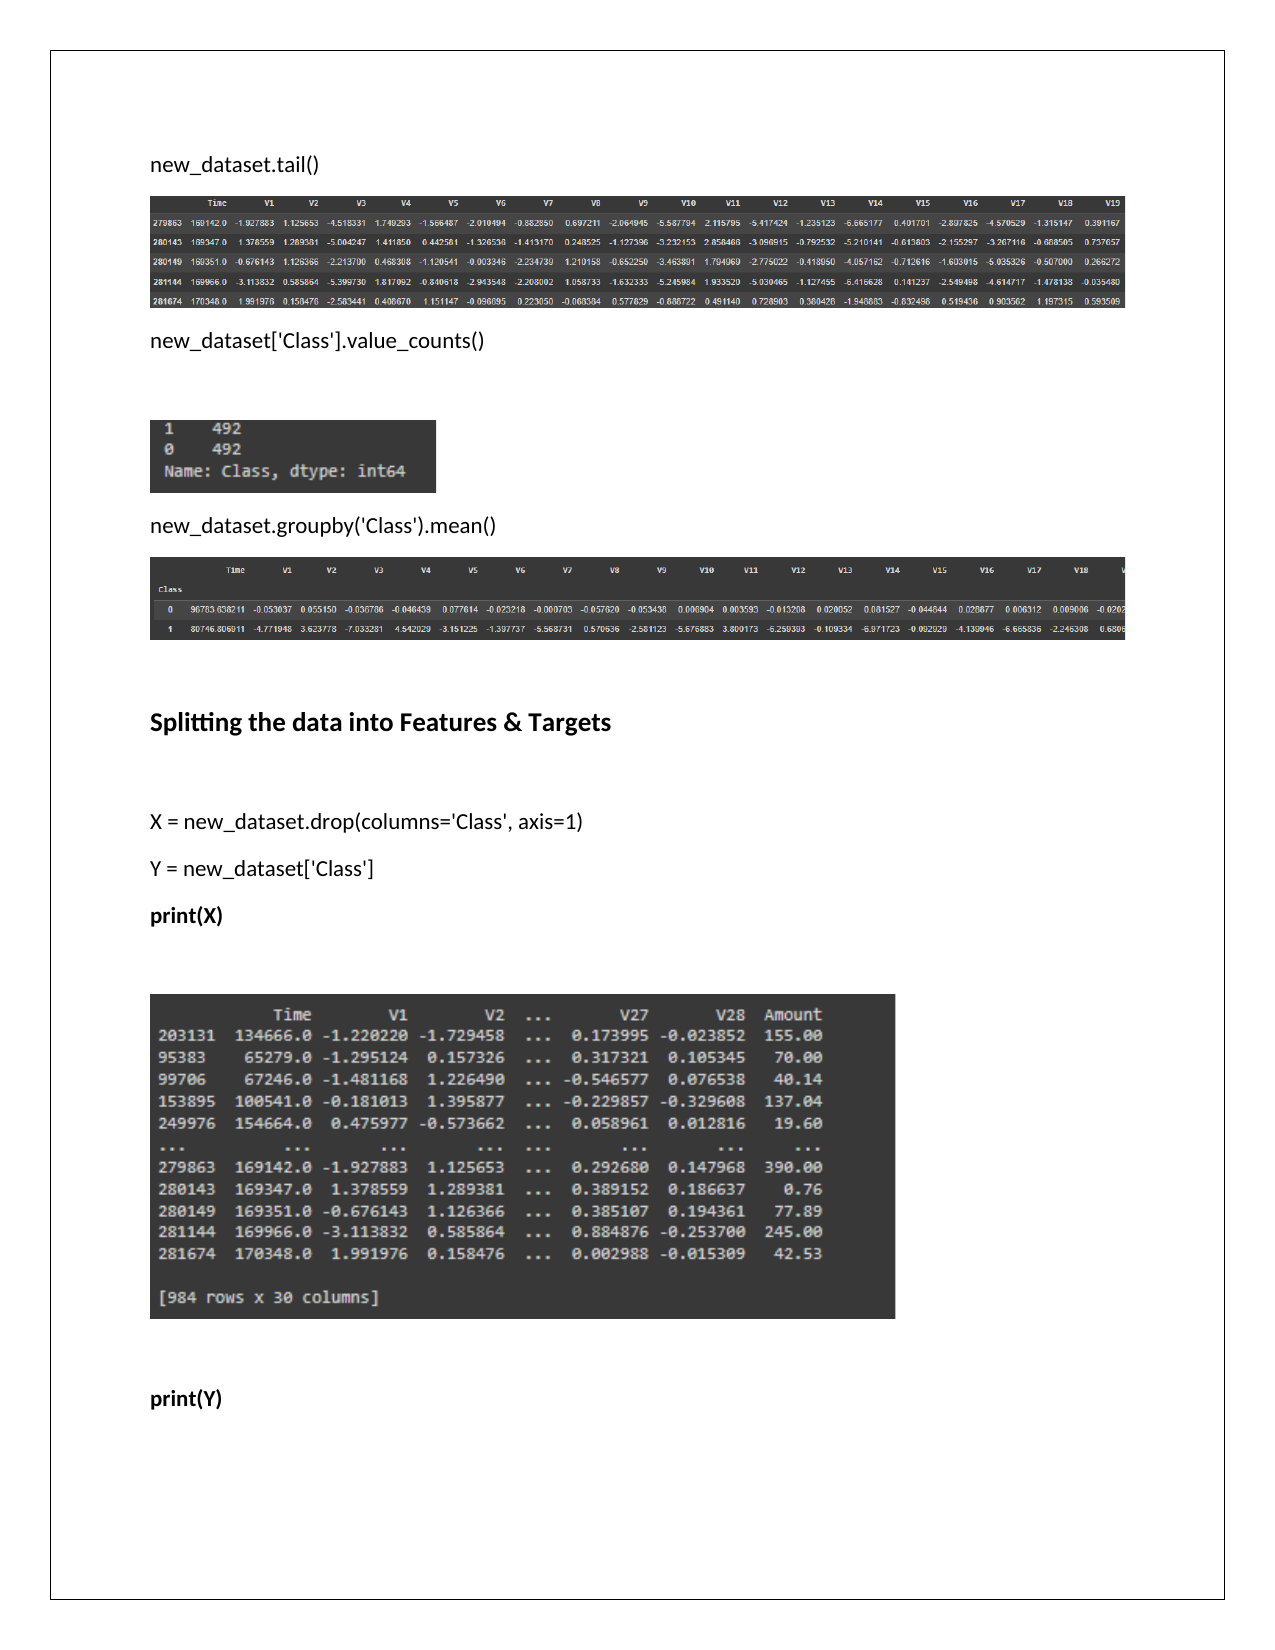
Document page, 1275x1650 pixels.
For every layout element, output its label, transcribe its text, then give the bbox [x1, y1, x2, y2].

text new_dataset.groupby('Class').mean() [150, 511, 1125, 539]
text print(Y) [150, 1384, 1125, 1412]
text Splitting the data into Features & Targets [150, 705, 1125, 738]
text print(X) [150, 901, 1125, 929]
picture [150, 420, 437, 493]
text X = new_dataset.drop(columns='Class', axis=1) [150, 807, 1125, 835]
picture [150, 994, 896, 1319]
text new_dataset.tail() [150, 150, 1125, 178]
text new_dataset['Class'].value_counts() [150, 327, 1125, 354]
text Y = new_dataset['Class'] [150, 854, 1125, 882]
picture [150, 557, 1125, 640]
picture [150, 196, 1125, 308]
